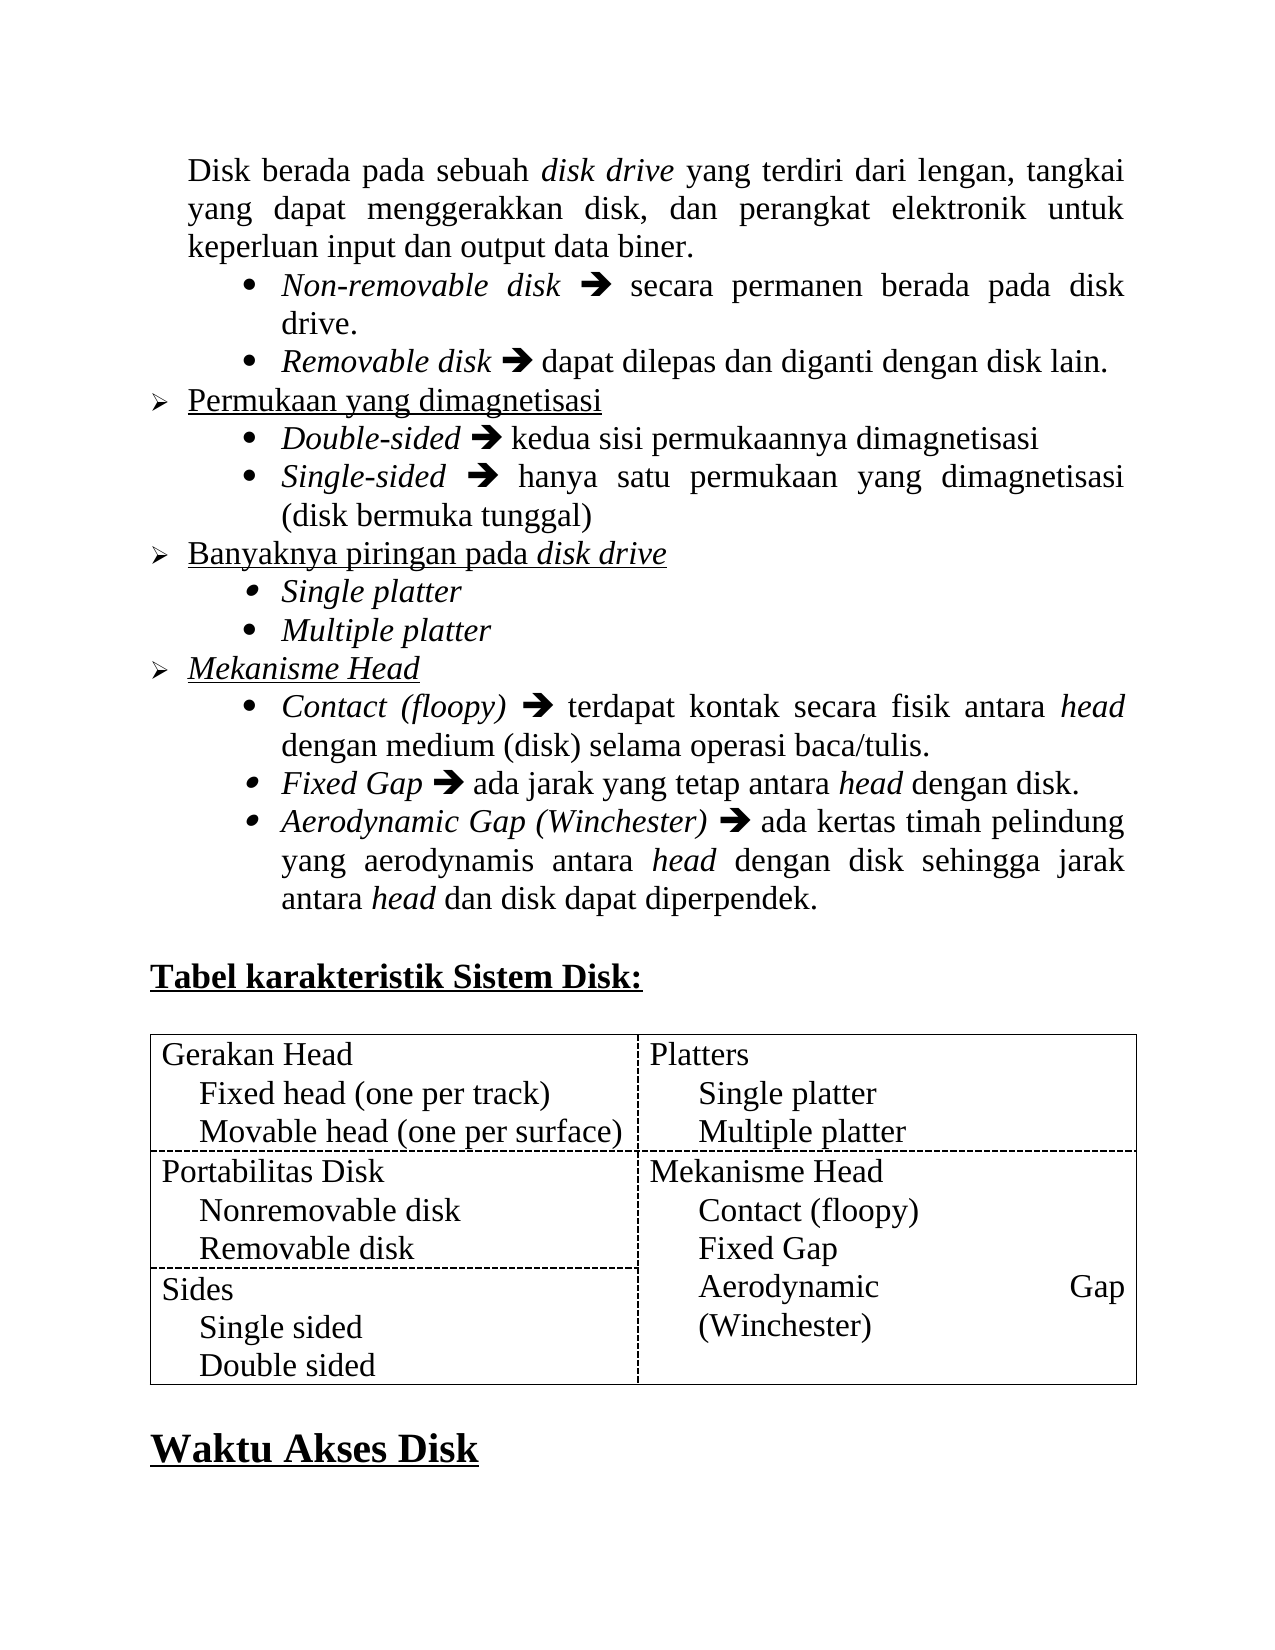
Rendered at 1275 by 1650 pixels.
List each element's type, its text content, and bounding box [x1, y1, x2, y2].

list Removable disk dapat dilepas dan diganti dengan disk lain. [244, 342, 1125, 380]
list Double-sided kedua sisi permukaannya dimagnetisasi [244, 418, 1125, 457]
text Waktu Akses Disk [150, 1423, 1125, 1471]
list Permukaan yang dimagnetisasi [150, 380, 1125, 418]
list Aerodynamic Gap (Winchester) ada kertas timah pelindung yang aerodynamis antara head dengan disk sehingga jarak antara head dan disk dapat diperpendek. [244, 802, 1125, 917]
table_header Platters Single platter Multiple platter [638, 1035, 1136, 1150]
list Multiple platter [244, 610, 1125, 648]
text Disk berada pada sebuah disk drive yang terdiri dari lengan, tangkai yang dapat menggerakkan disk, dan perangkat elektronik untuk keperluan input dan output data biner. [187, 150, 1125, 265]
text Tabel karakteristik Sistem Disk: [150, 955, 1125, 996]
list Fixed Gap ada jarak yang tetap antara head dengan disk. [244, 763, 1125, 802]
list Single-sided hanya satu permukaan yang dimagnetisasi (disk bermuka tunggal) [244, 457, 1125, 533]
list Banyaknya piringan pada disk drive [150, 533, 1125, 572]
table_header Gerakan Head Fixed head (one per track) Movable head (one per surface) [151, 1035, 638, 1150]
list Mekanisme Head [150, 648, 1125, 687]
table_cell Sides Single sided Double sided [151, 1267, 638, 1384]
list Non-removable disk secara permanen berada pada disk drive. [244, 265, 1125, 342]
table_cell Portabilitas Disk Nonremovable disk Removable disk [151, 1150, 638, 1267]
list Single platter [244, 572, 1125, 610]
table_cell Mekanisme Head Contact (floopy) Fixed Gap Aerodynamic Gap (Winchester) [638, 1150, 1136, 1384]
list Contact (floopy) terdapat kontak secara fisik antara head dengan medium (disk) selama operasi baca/tulis. [244, 687, 1125, 763]
